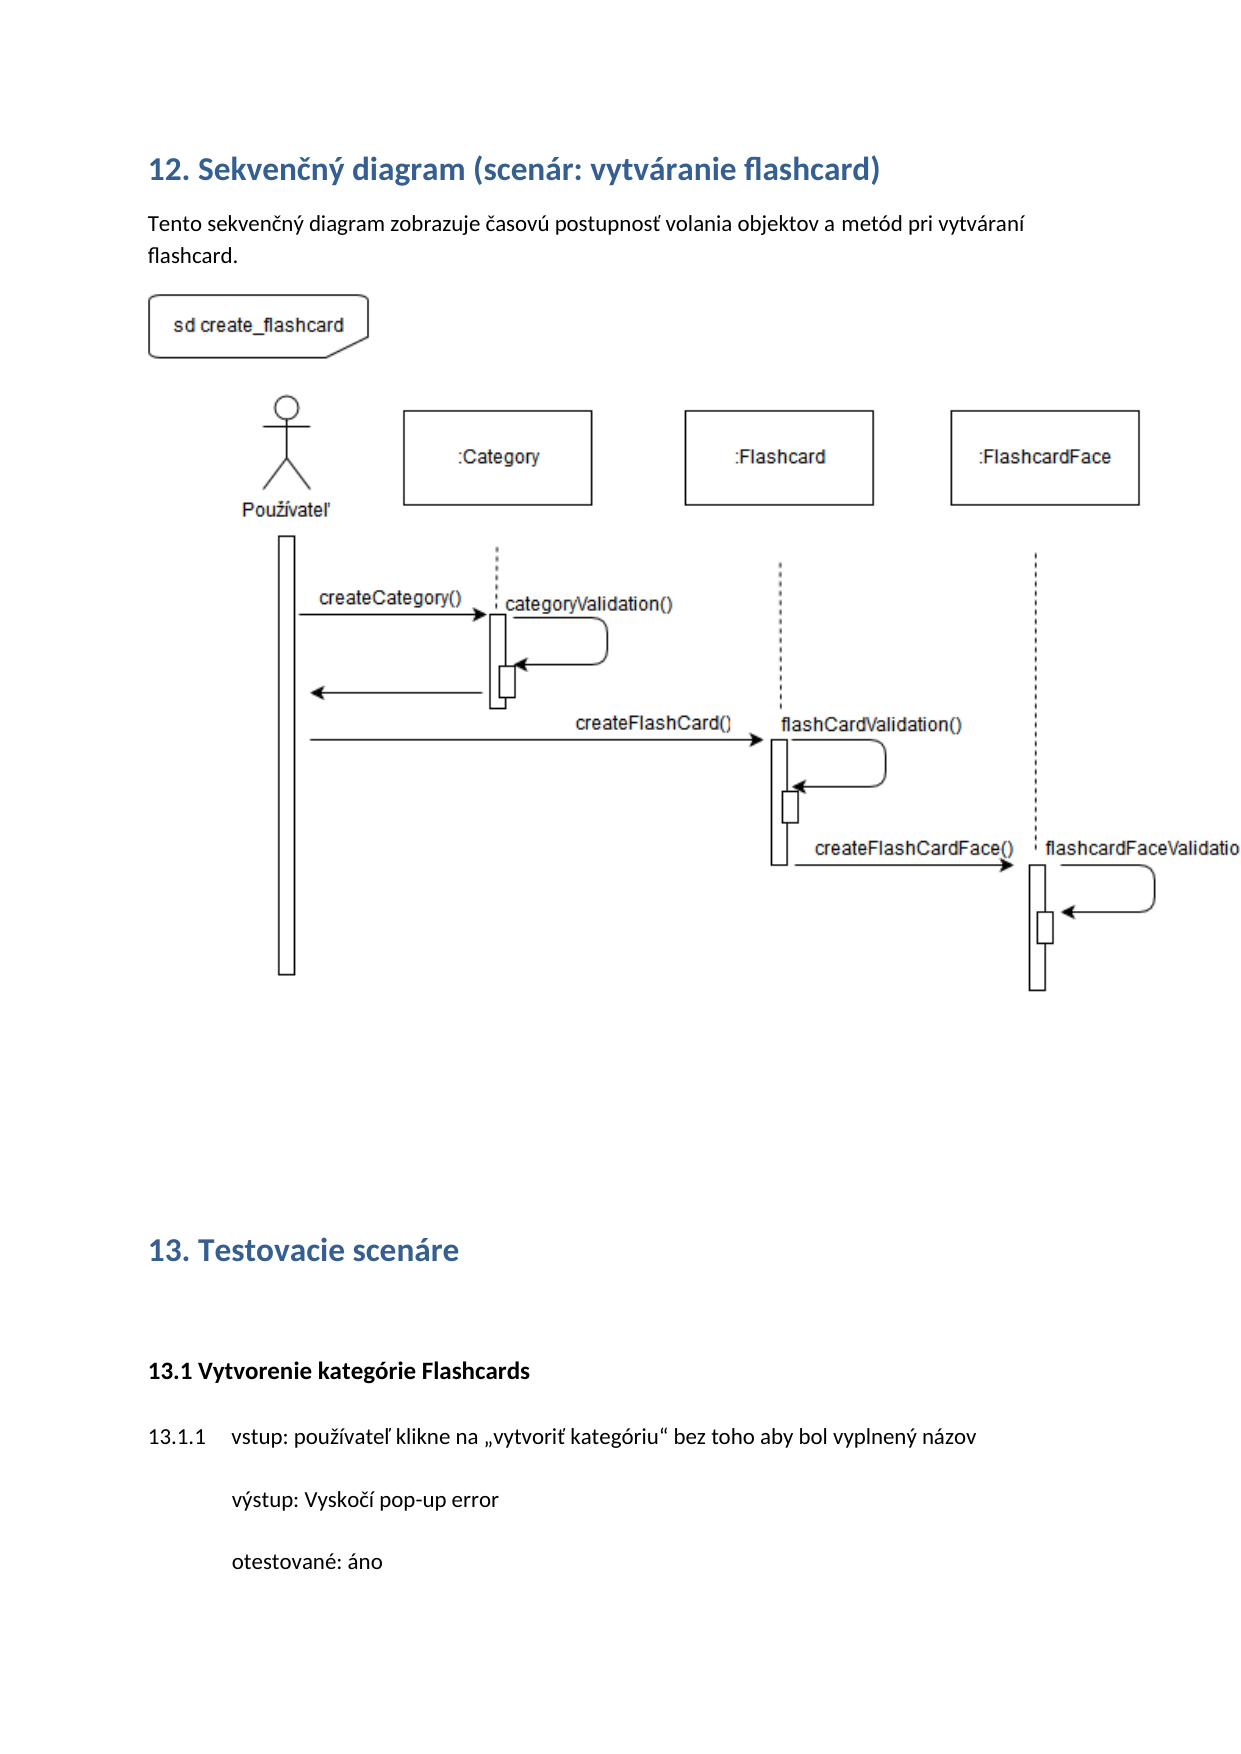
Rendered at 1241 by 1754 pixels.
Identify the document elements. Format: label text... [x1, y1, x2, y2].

text Tento sekvenčný diagram zobrazuje časovú postupnosť volania objektov a metód pri vytváraní flashcard. [148, 209, 1093, 269]
picture [147, 293, 1241, 993]
subtitle 13. Testovacie scenáre [148, 1229, 1093, 1270]
text výstup: Vyskočí pop-up error [148, 1485, 1093, 1513]
text 13.1 Vytvorenie kategórie Flashcards [148, 1355, 1093, 1386]
subtitle 12. Sekvenčný diagram (scenár: vytváranie flashcard) [148, 148, 1093, 188]
text 13.1.1 vstup: používateľ klikne na „vytvoriť kategóriu“ bez toho aby bol vyplnený názov [148, 1422, 1093, 1450]
text otestované: áno [148, 1547, 1093, 1576]
